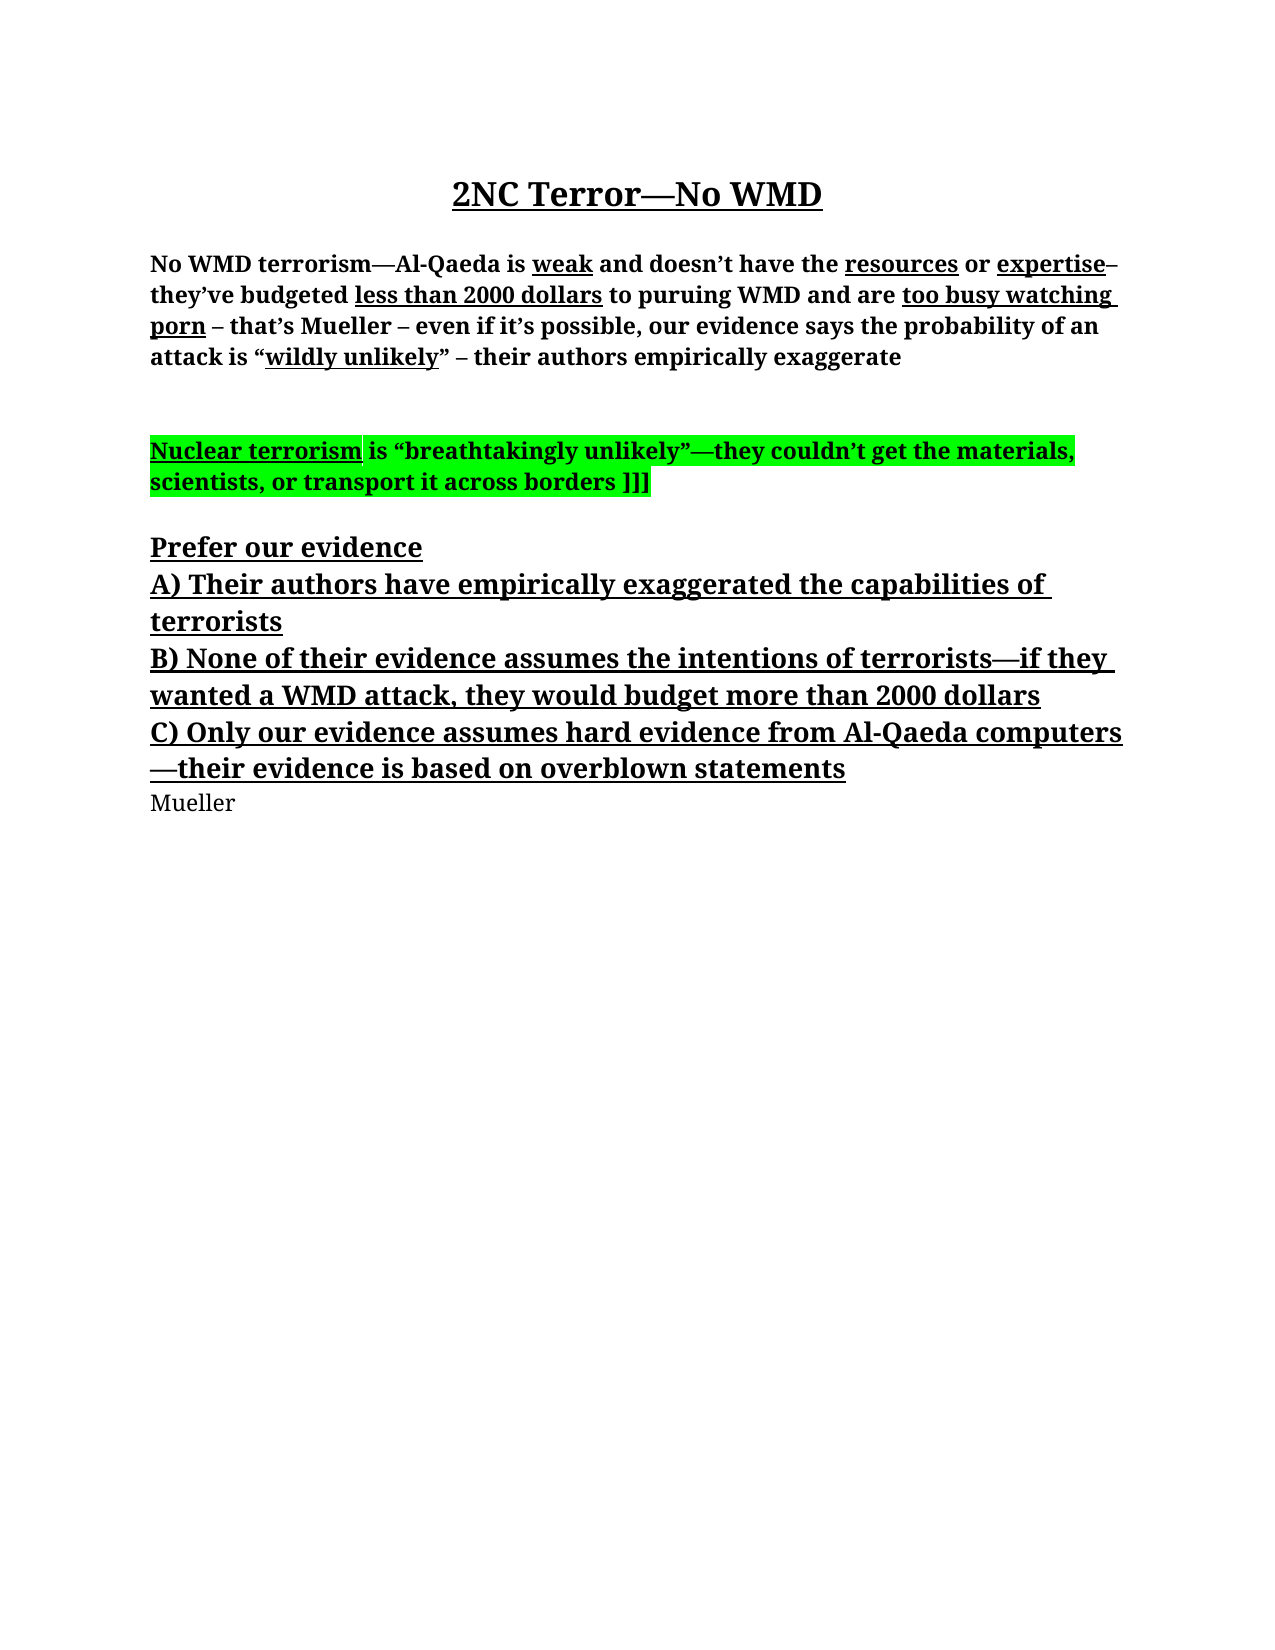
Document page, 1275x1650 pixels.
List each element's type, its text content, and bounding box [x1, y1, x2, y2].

subtitle 2NC Terror—No WMD [150, 171, 1125, 216]
text Mueller [150, 787, 1125, 818]
text Prefer our evidence [150, 529, 1125, 566]
text A) Their authors have empirically exaggerated the capabilities of terrorists [150, 566, 1125, 639]
text C) Only our evidence assumes hard evidence from Al-Qaeda computers—their evidence is based on overblown statements [150, 713, 1125, 787]
text B) None of their evidence assumes the intentions of terrorists—if they wanted a WMD attack, they would budget more than 2000 dollars [150, 639, 1125, 713]
text No WMD terrorism—Al-Qaeda is weak and doesn’t have the resources or expertise– they’ve budgeted less than 2000 dollars to puruing WMD and are too busy watching porn – that’s Mueller – even if it’s possible, our evidence says the probability of an attack is “wildly unlikely” – their authors empirically exaggerate [150, 247, 1125, 372]
text Nuclear terrorism is “breathtakingly unlikely”—they couldn’t get the materials, scientists, or transport it across borders ]]] [651, 435, 1125, 497]
